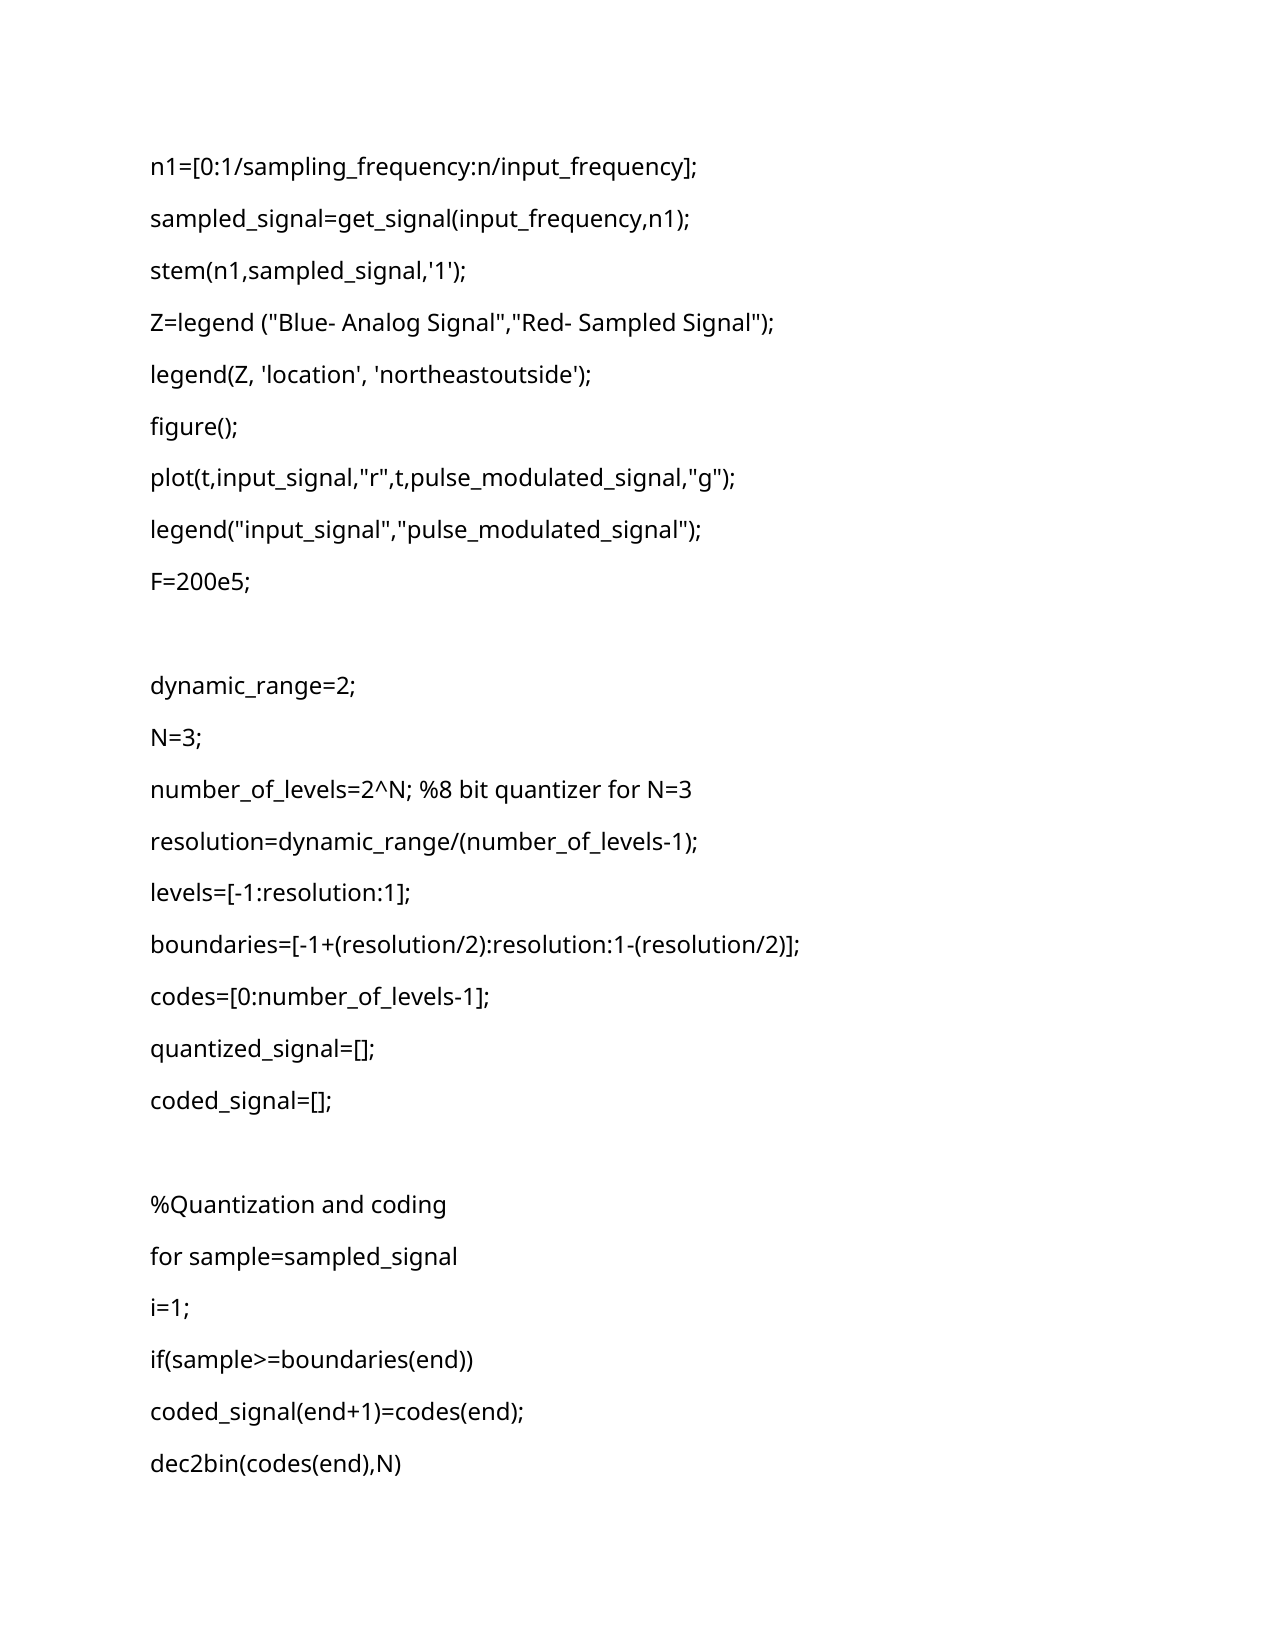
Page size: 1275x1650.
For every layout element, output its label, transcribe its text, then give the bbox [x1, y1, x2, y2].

text %Quantization and coding [150, 1187, 1125, 1220]
text F=200e5; [150, 565, 1125, 598]
text dynamic_range=2; [150, 669, 1125, 701]
text i=1; [150, 1291, 1125, 1324]
text N=3; [150, 721, 1125, 753]
text legend("input_signal","pulse_modulated_signal"); [150, 513, 1125, 546]
text stem(n1,sampled_signal,'1'); [150, 254, 1125, 286]
text Z=legend ("Blue- Analog Signal","Red- Sampled Signal"); [150, 306, 1125, 338]
text codes=[0:number_of_levels-1]; [150, 980, 1125, 1013]
text levels=[-1:resolution:1]; [150, 876, 1125, 909]
text n1=[0:1/sampling_frequency:n/input_frequency]; [150, 150, 1125, 183]
text coded_signal(end+1)=codes(end); [150, 1395, 1125, 1428]
text dec2bin(codes(end),N) [150, 1447, 1125, 1479]
text legend(Z, 'location', 'northeastoutside'); [150, 357, 1125, 390]
text sampled_signal=get_signal(input_frequency,n1); [150, 202, 1125, 234]
text for sample=sampled_signal [150, 1239, 1125, 1272]
text coded_signal=[]; [150, 1084, 1125, 1116]
text quantized_signal=[]; [150, 1032, 1125, 1064]
text boundaries=[-1+(resolution/2):resolution:1-(resolution/2)]; [150, 928, 1125, 961]
text resolution=dynamic_range/(number_of_levels-1); [150, 824, 1125, 857]
text plot(t,input_signal,"r",t,pulse_modulated_signal,"g"); [150, 461, 1125, 494]
text figure(); [150, 409, 1125, 442]
text if(sample>=boundaries(end)) [150, 1343, 1125, 1376]
text number_of_levels=2^N; %8 bit quantizer for N=3 [150, 772, 1125, 805]
